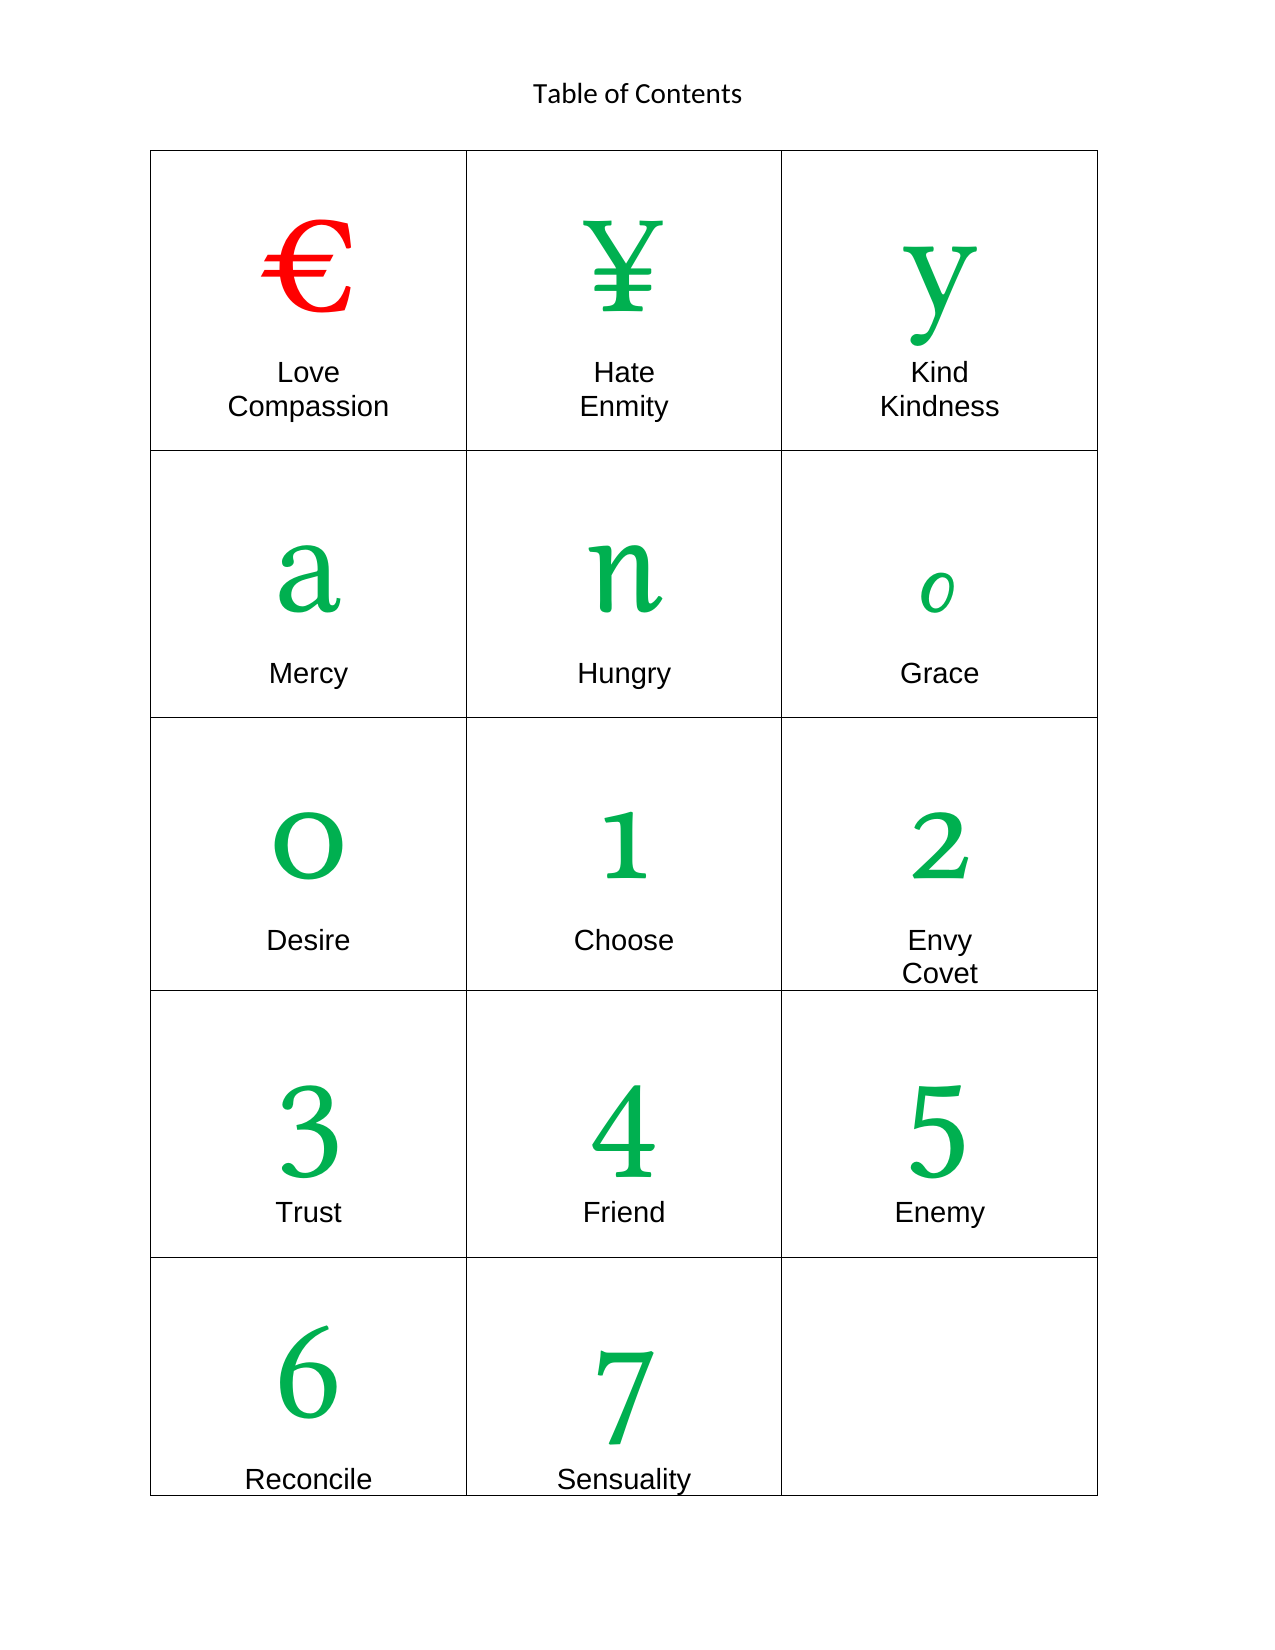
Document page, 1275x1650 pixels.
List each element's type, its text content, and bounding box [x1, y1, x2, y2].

table_header  Hate Enmity [467, 151, 781, 450]
table_cell  Trust [151, 991, 466, 1257]
table_cell  Reconcile [151, 1258, 466, 1495]
table_cell  Desire [151, 718, 466, 990]
table_cell [782, 1258, 1097, 1495]
table_cell  Friend [467, 991, 781, 1257]
table_header  Love Compassion [151, 151, 466, 450]
table_cell  Sensuality [467, 1258, 781, 1495]
table_cell  Grace [782, 451, 1097, 717]
table_cell  Enemy [782, 991, 1097, 1257]
table_cell  Mercy [151, 451, 466, 717]
table_header  Kind Kindness [782, 151, 1097, 450]
table_cell  Choose [467, 718, 781, 990]
table_cell  Envy Covet [782, 718, 1097, 990]
table_cell  Hungry [467, 451, 781, 717]
